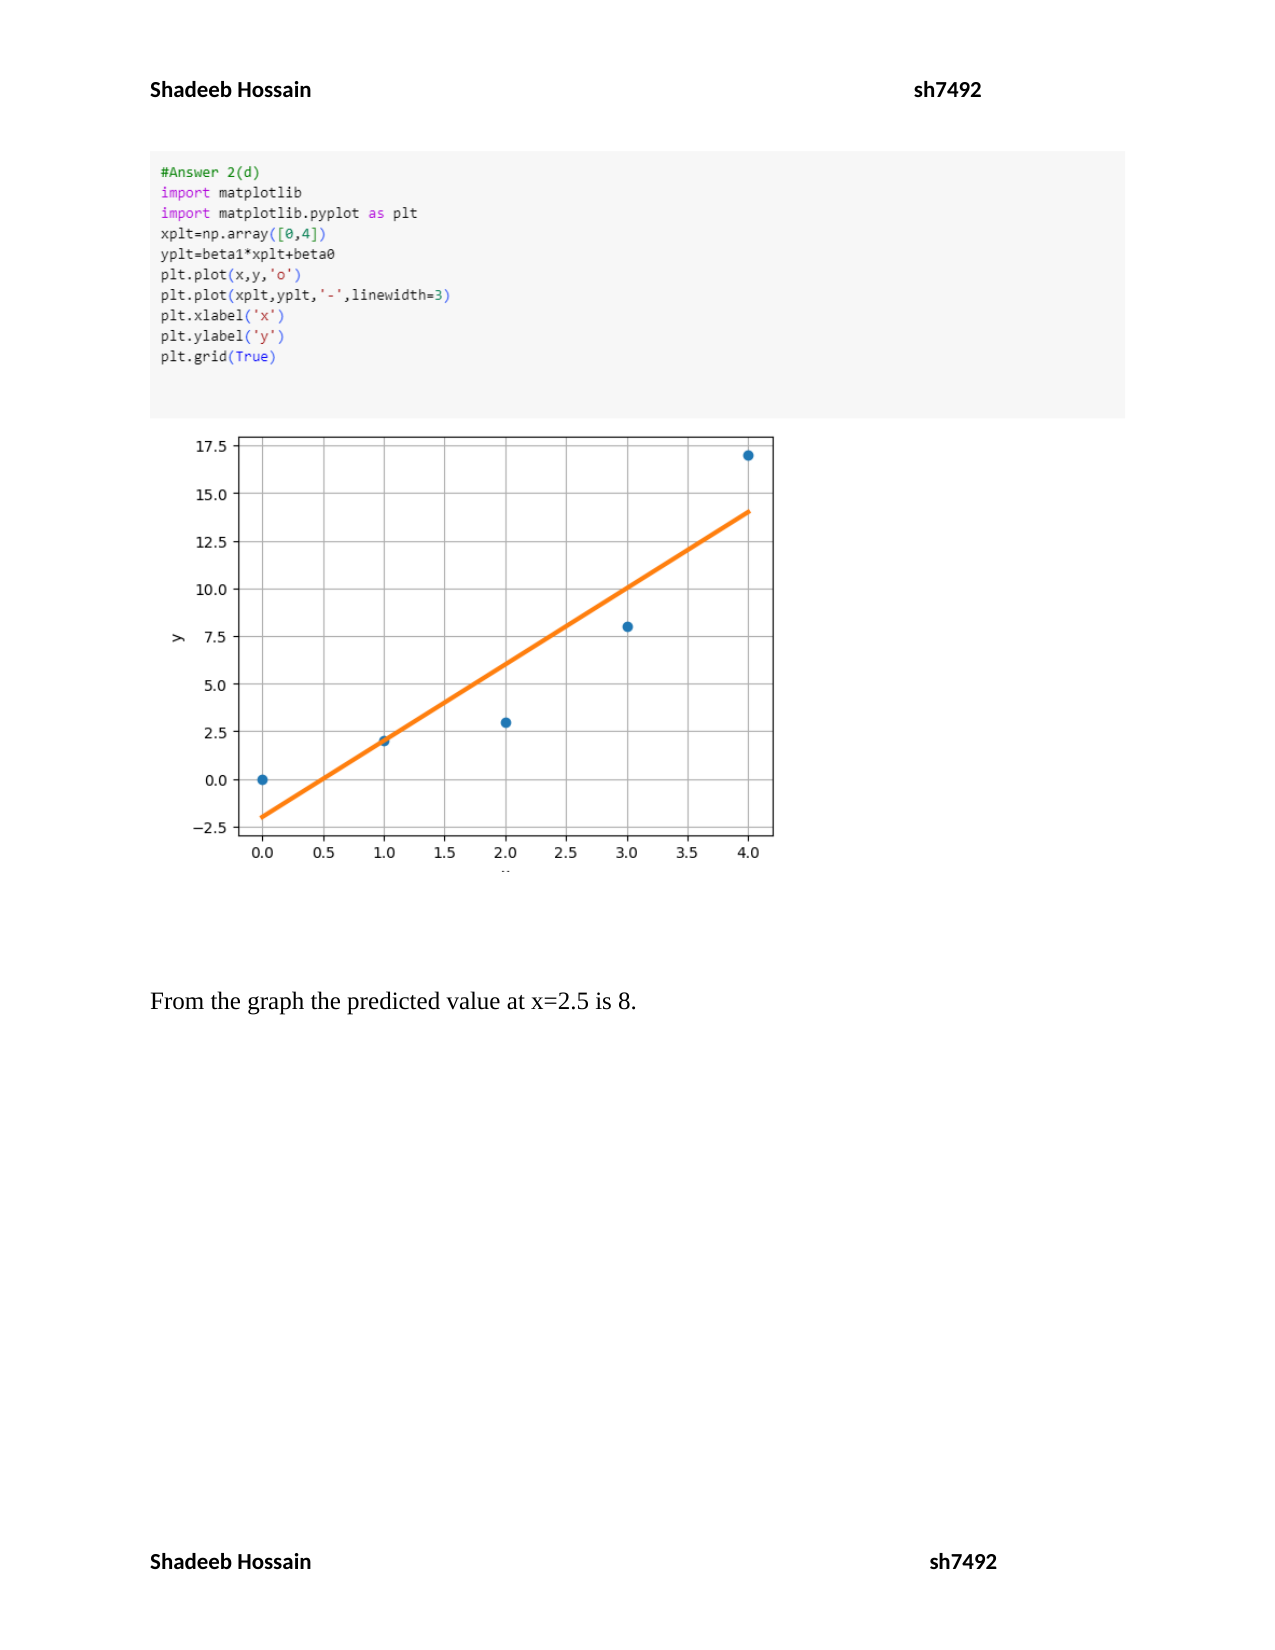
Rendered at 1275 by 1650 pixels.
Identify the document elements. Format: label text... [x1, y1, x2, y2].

text From the graph the predicted value at x=2.5 is 8. [150, 986, 1125, 1015]
picture [150, 150, 1125, 872]
